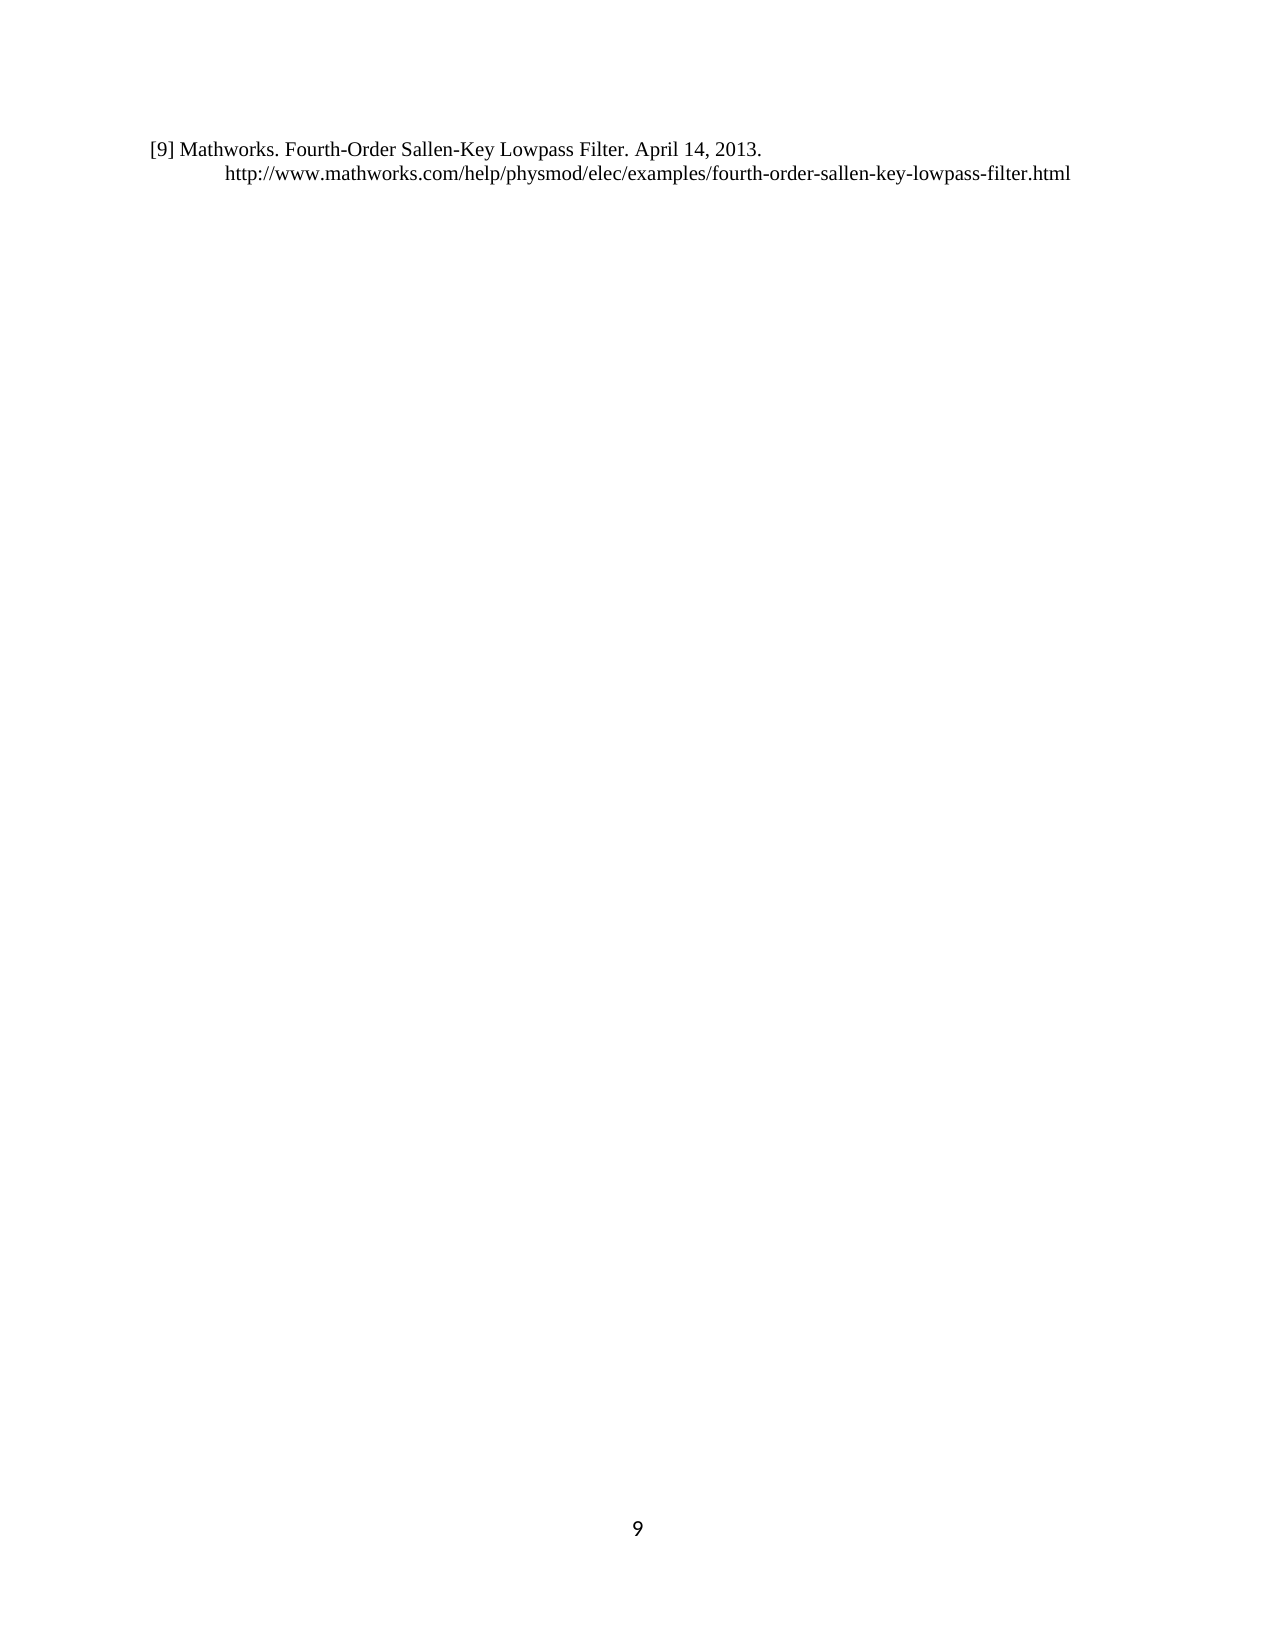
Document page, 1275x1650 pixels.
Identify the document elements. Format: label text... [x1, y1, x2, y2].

text http://www.mathworks.com/help/physmod/elec/examples/fourth-order-sallen-key-lowpass-filter.html [150, 161, 1125, 185]
text [9] Mathworks. Fourth-Order Sallen-Key Lowpass Filter. April 14, 2013. [150, 137, 1125, 161]
